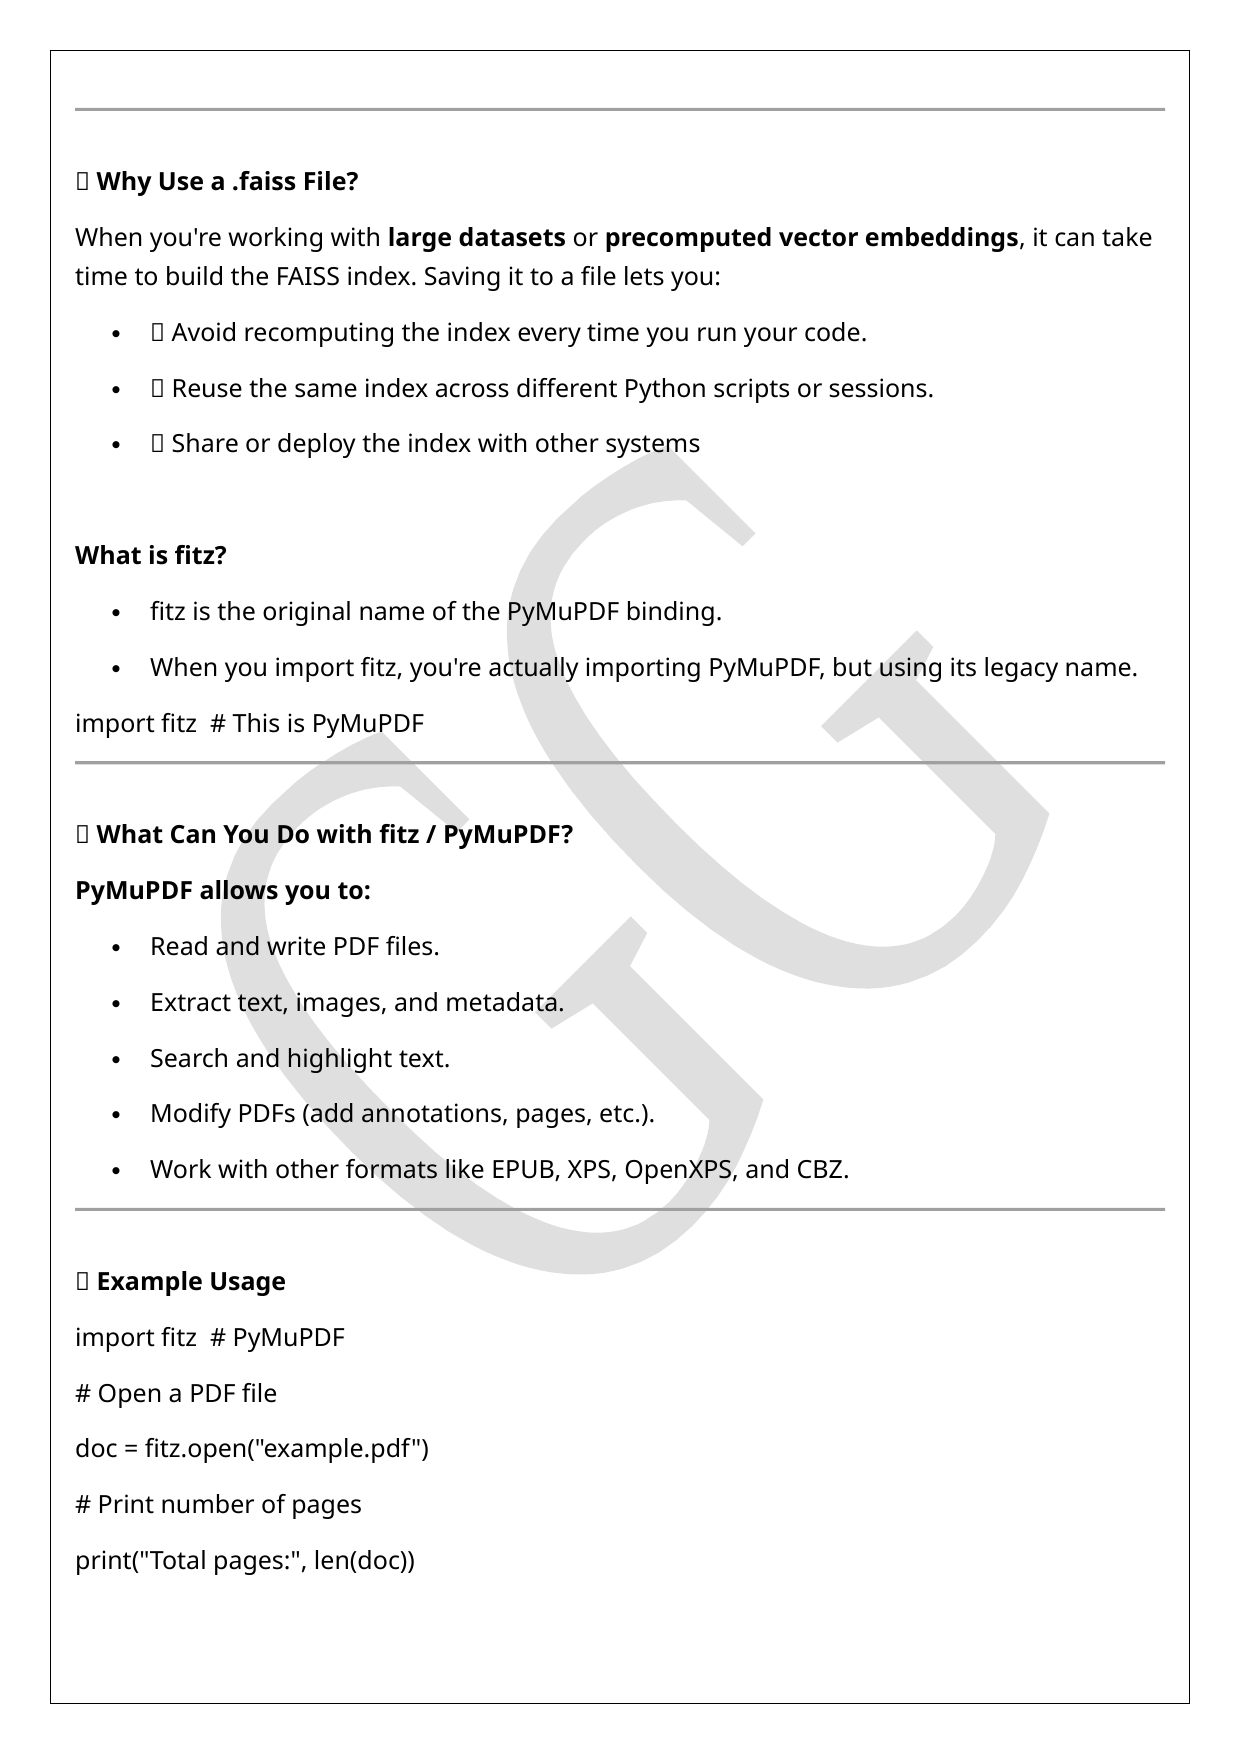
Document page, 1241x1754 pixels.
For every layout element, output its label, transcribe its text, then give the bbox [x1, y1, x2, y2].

text When you're working with large datasets or precomputed vector embeddings, it can take time to build the FAISS index. Saving it to a file lets you: [75, 219, 1165, 293]
list Extract text, images, and metadata. [112, 984, 1165, 1018]
list ✅ Share or deploy the index with other systems [112, 426, 1165, 460]
text 🔧 Why Use a .faiss File? [75, 164, 1165, 198]
text # Open a PDF file [75, 1375, 1165, 1409]
text doc = fitz.open("example.pdf") [75, 1431, 1165, 1465]
list ✅ Avoid recomputing the index every time you run your code. [112, 314, 1165, 348]
text import fitz # PyMuPDF [75, 1319, 1165, 1353]
list When you import fitz, you're actually importing PyMuPDF, but using its legacy name. [112, 649, 1165, 683]
list ✅ Reuse the same index across different Python scripts or sessions. [112, 370, 1165, 404]
text PyMuPDF allows you to: [75, 873, 1165, 907]
text import fitz # This is PyMuPDF [75, 705, 1165, 739]
text # Print number of pages [75, 1487, 1165, 1521]
list Modify PDFs (add annotations, pages, etc.). [112, 1096, 1165, 1130]
text 🔹 What Can You Do with fitz / PyMuPDF? [75, 817, 1165, 851]
list Read and write PDF files. [112, 929, 1165, 963]
text 🔹 Example Usage [75, 1264, 1165, 1298]
list fitz is the original name of the PyMuPDF binding. [112, 594, 1165, 628]
text print("Total pages:", len(doc)) [75, 1543, 1165, 1577]
list Work with other formats like EPUB, XPS, OpenXPS, and CBZ. [112, 1152, 1165, 1186]
list Search and highlight text. [112, 1040, 1165, 1074]
text What is fitz? [75, 538, 1165, 572]
